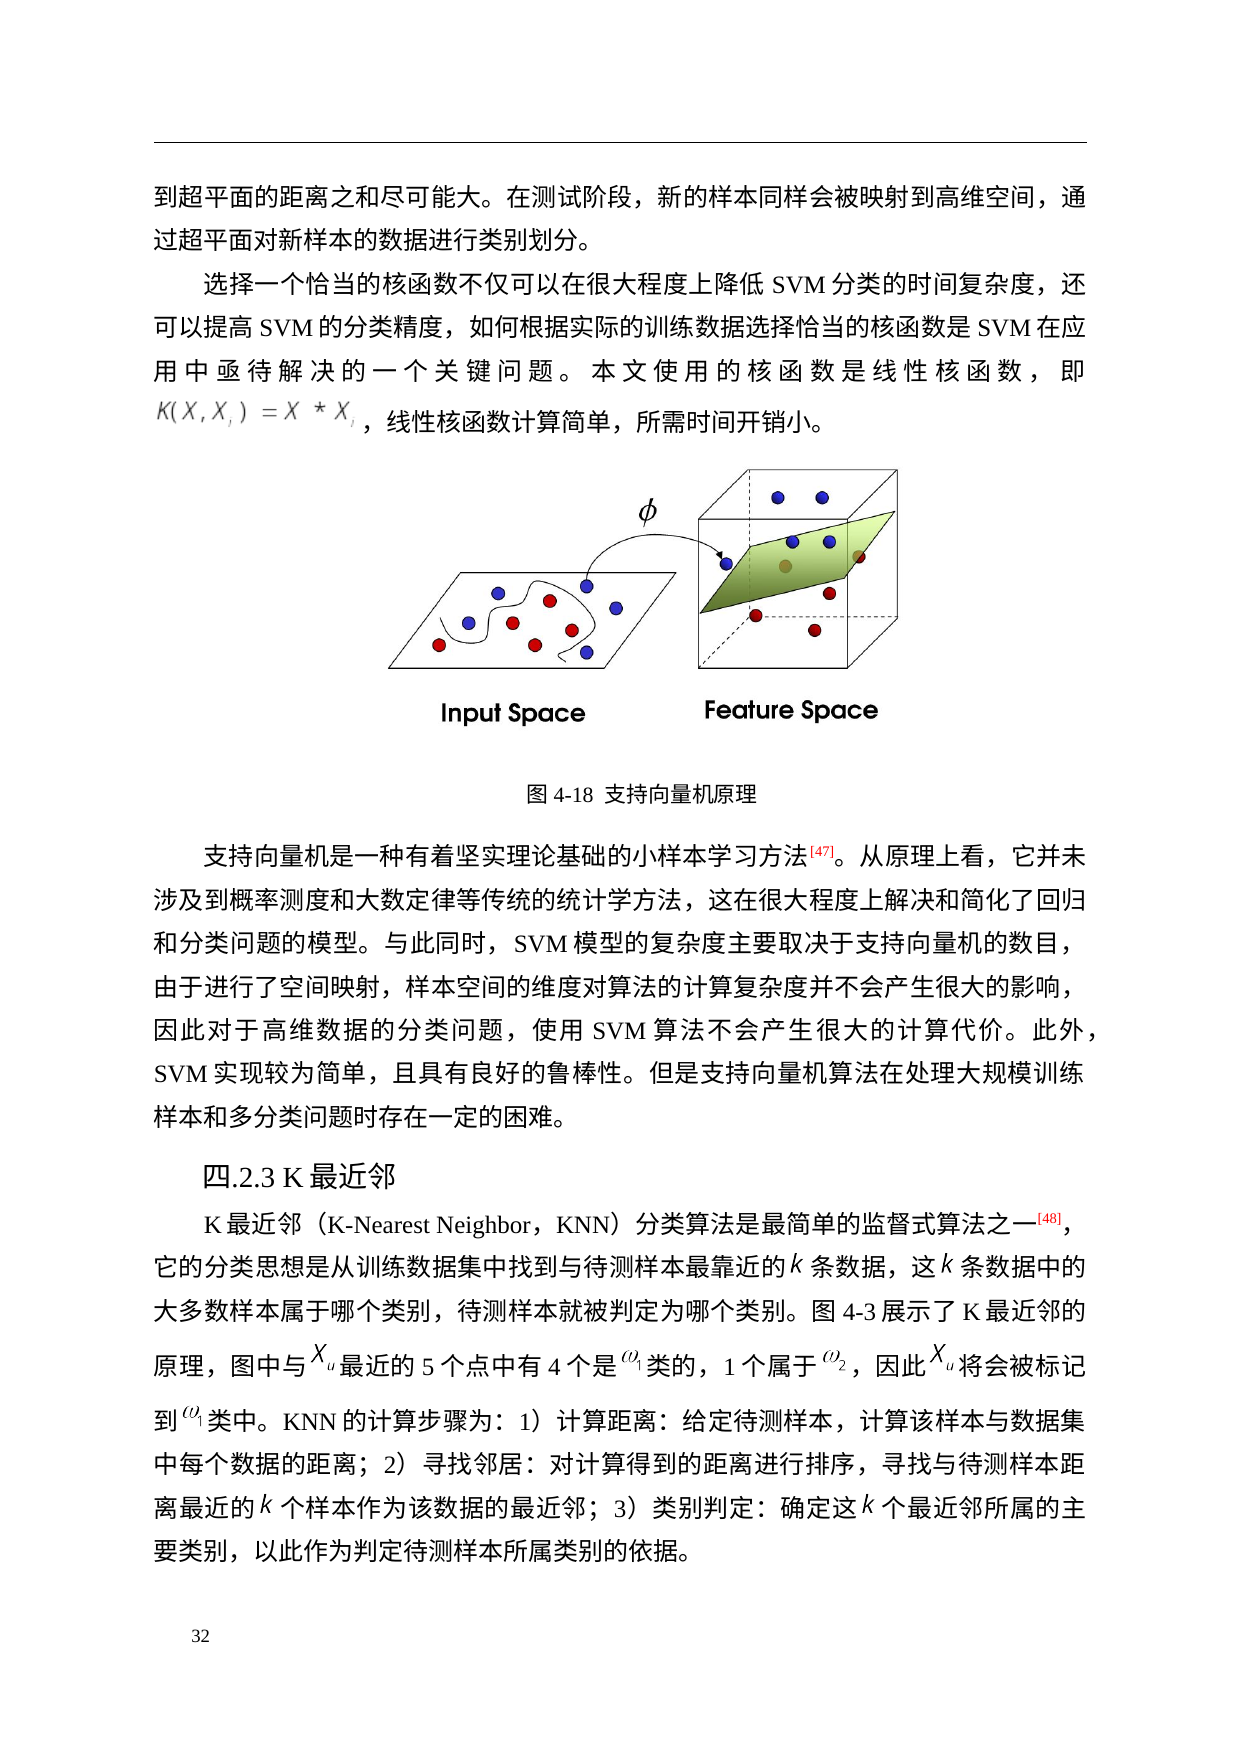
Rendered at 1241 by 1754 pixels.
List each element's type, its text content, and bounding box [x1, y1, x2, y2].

text K最近邻（K-Nearest Neighbor，KNN）分类算法是最简单的监督式算法之一[48]，它的分类思想是从训练数据集中找到与待测样本最靠近的条数据，这条数据中的大多数样本属于哪个类别，待测样本就被判定为哪个类别。图4-3展示了K最近邻的原理，图中与最近的5个点中有4个是类的，1个属于，因此将会被标记到类中。KNN的计算步骤为：1）计算距离：给定待测样本，计算该样本与数据集中每个数据的距离；2）寻找邻居：对计算得到的距离进行排序，寻找与待测样本距离最近的个样本作为该数据的最近邻；3）类别判定：确定这个最近邻所属的主要类别，以此作为判定待测样本所属类别的依据。 [153, 1204, 1087, 1568]
picture [373, 446, 917, 750]
text 选择一个恰当的核函数不仅可以在很大程度上降低SVM分类的时间复杂度，还可以提高SVM的分类精度，如何根据实际的训练数据选择恰当的核函数是SVM在应用中亟待解决的一个关键问题。本文使用的核函数是线性核函数，即，线性核函数计算简单，所需时间开销小。 [153, 264, 1087, 439]
subtitle K最近邻 [202, 1153, 1087, 1196]
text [153, 177, 1087, 257]
text 支持向量机是一种有着坚实理论基础的小样本学习方法[47]。从原理上看，它并未涉及到概率测度和大数定律等传统的统计学方法，这在很大程度上解决和简化了回归和分类问题的模型。与此同时，SVM模型的复杂度主要取决于支持向量机的数目，由于进行了空间映射，样本空间的维度对算法的计算复杂度并不会产生很大的影响，因此对于高维数据的分类问题，使用SVM算法不会产生很大的计算代价。此外，SVM实现较为简单，且具有良好的鲁棒性。但是支持向量机算法在处理大规模训练样本和多分类问题时存在一定的困难。 [153, 837, 1087, 1134]
